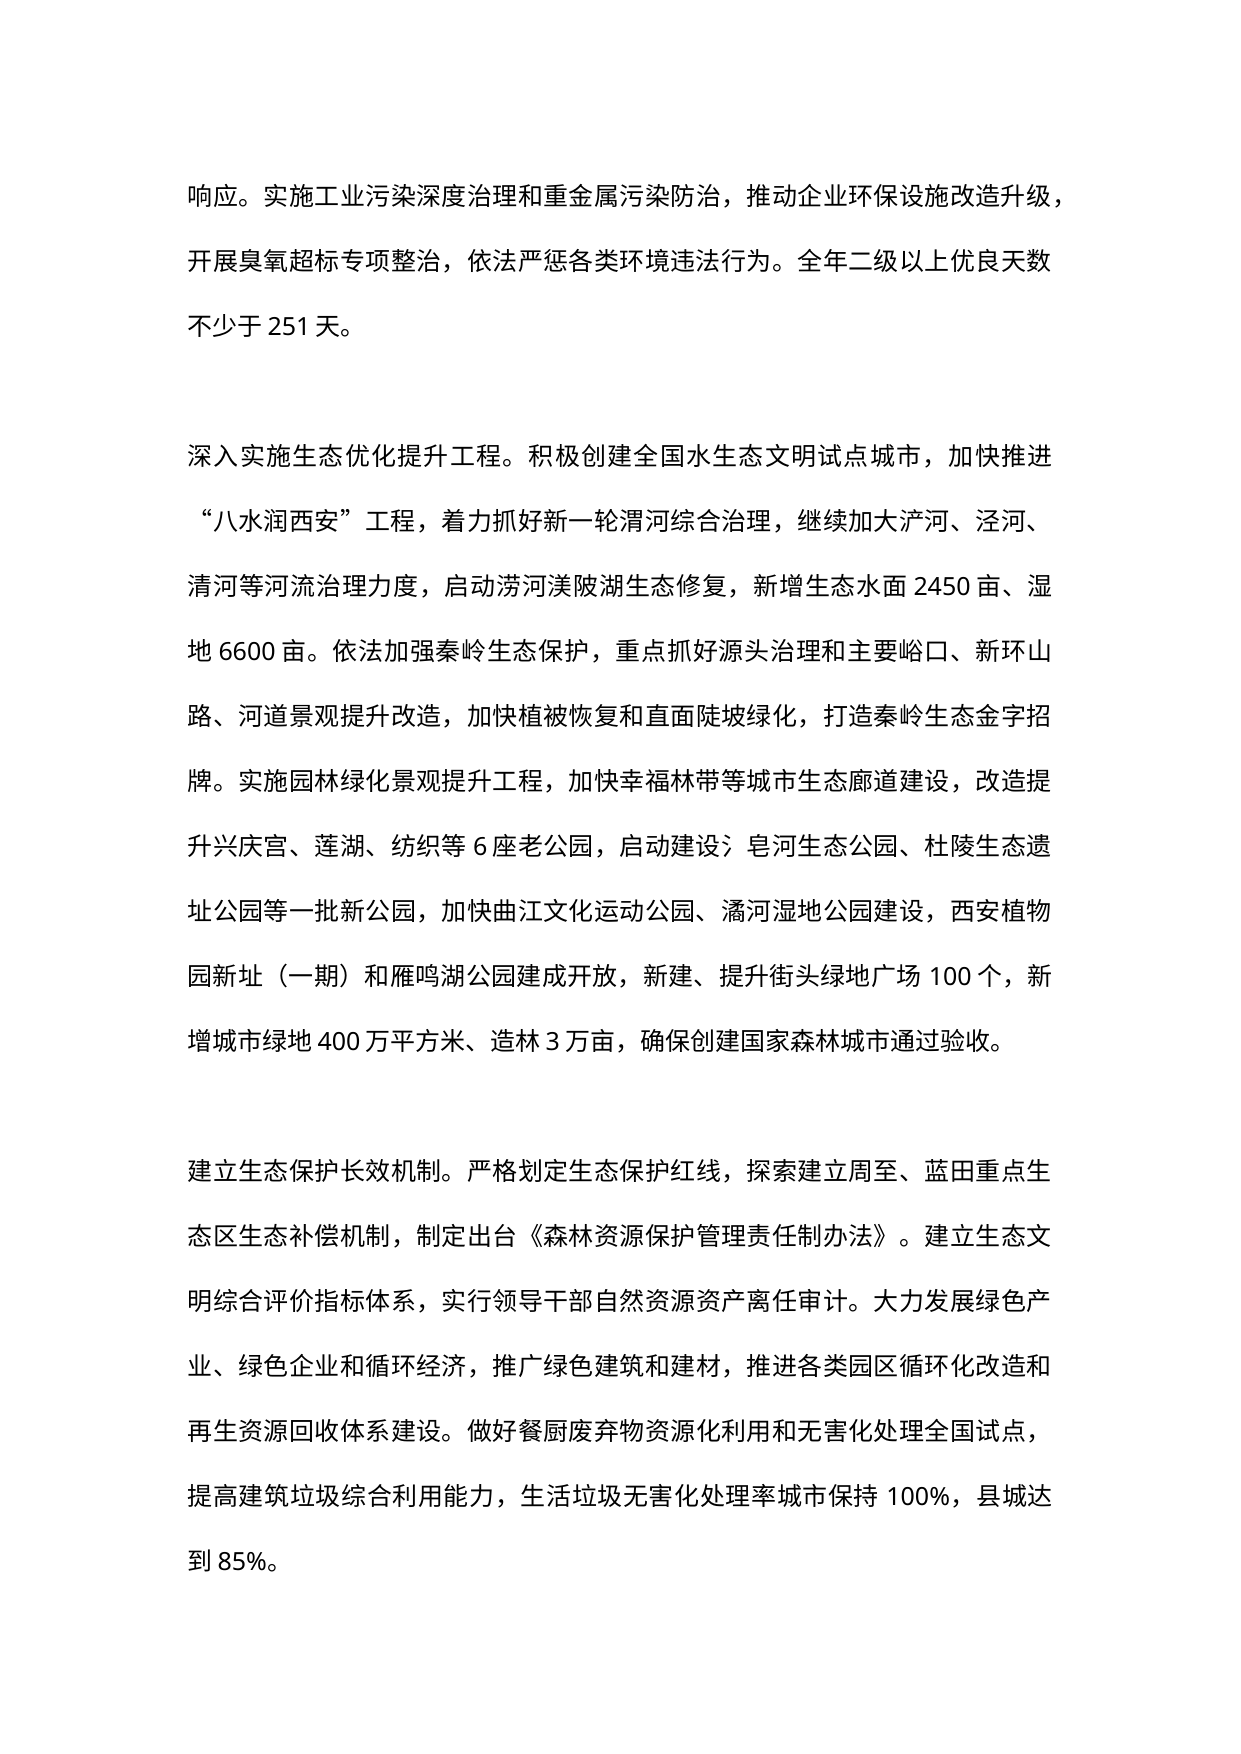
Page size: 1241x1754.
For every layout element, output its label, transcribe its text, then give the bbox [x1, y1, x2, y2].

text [187, 162, 1053, 357]
text 深入实施生态优化提升工程。积极创建全国水生态文明试点城市，加快推进“八水润西安”工程，着力抓好新一轮渭河综合治理，继续加大浐河、泾河、清河等河流治理力度，启动涝河渼陂湖生态修复，新增生态水面2450亩、湿地6600亩。依法加强秦岭生态保护，重点抓好源头治理和主要峪口、新环山路、河道景观提升改造，加快植被恢复和直面陡坡绿化，打造秦岭生态金字招牌。实施园林绿化景观提升工程，加快幸福林带等城市生态廊道建设，改造提升兴庆宫、莲湖、纺织等6座老公园，启动建设氵皂河生态公园、杜陵生态遗址公园等一批新公园，加快曲江文化运动公园、潏河湿地公园建设，西安植物园新址（一期）和雁鸣湖公园建成开放，新建、提升街头绿地广场100个，新增城市绿地400万平方米、造林3万亩，确保创建国家森林城市通过验收。 [187, 422, 1053, 1072]
text 建立生态保护长效机制。严格划定生态保护红线，探索建立周至、蓝田重点生态区生态补偿机制，制定出台《森林资源保护管理责任制办法》。建立生态文明综合评价指标体系，实行领导干部自然资源资产离任审计。大力发展绿色产业、绿色企业和循环经济，推广绿色建筑和建材，推进各类园区循环化改造和再生资源回收体系建设。做好餐厨废弃物资源化利用和无害化处理全国试点，提高建筑垃圾综合利用能力，生活垃圾无害化处理率城市保持100%，县城达到85%。 [187, 1137, 1053, 1592]
